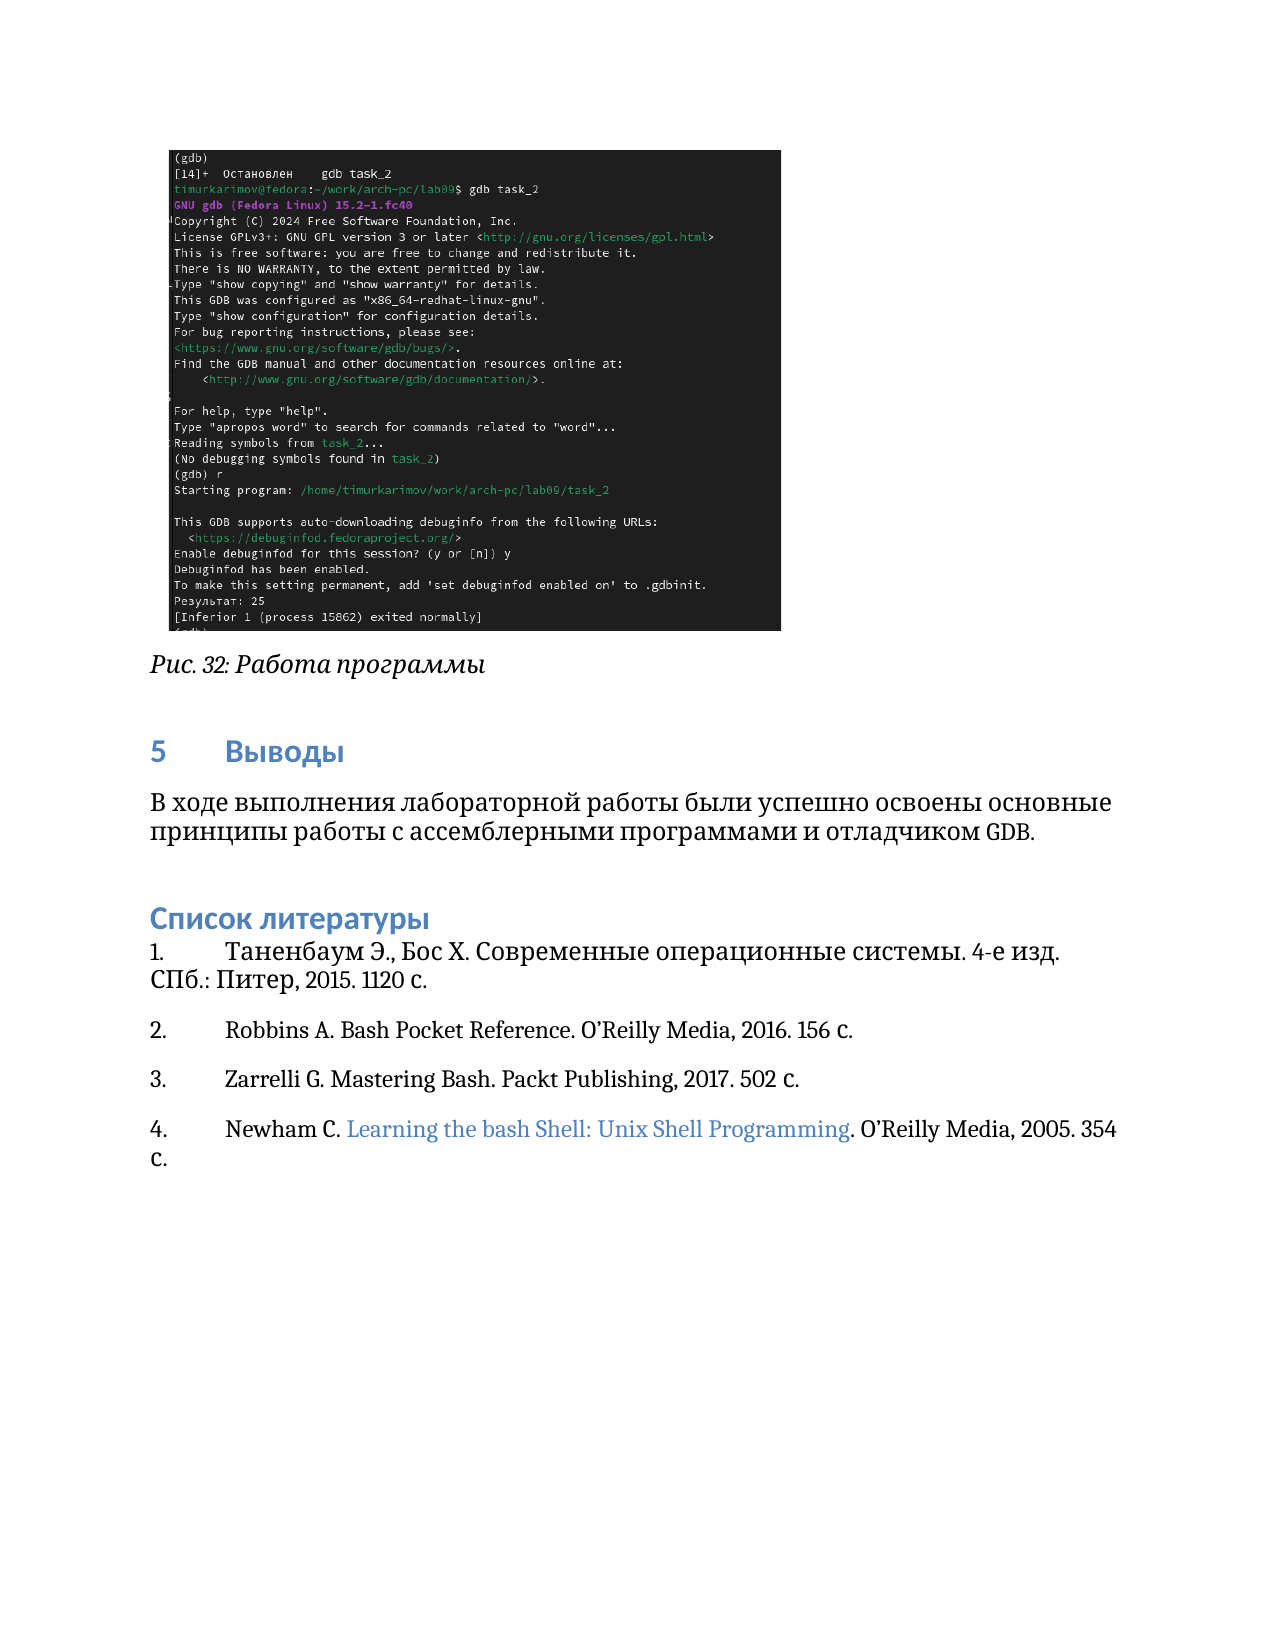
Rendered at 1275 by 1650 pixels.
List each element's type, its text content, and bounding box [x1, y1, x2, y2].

subtitle 5 Выводы [150, 730, 1125, 771]
text 3. Zarrelli G. Mastering Bash. Packt Publishing, 2017. 502 с. [150, 1065, 1125, 1094]
subtitle Список литературы [150, 897, 1125, 937]
text 4. Newham C. Learning the bash Shell: Unix Shell Programming. O’Reilly Media, 2005. 354 с. [150, 1115, 1125, 1172]
text Рис. 32: Работа программы [150, 651, 1125, 680]
text 2. Robbins A. Bash Pocket Reference. O’Reilly Media, 2016. 156 с. [150, 1016, 1125, 1044]
text 1. Таненбаум Э., Бос Х. Современные операционные системы. 4-е изд. СПб.: Питер, 2015. 1120 с. [150, 937, 1125, 995]
picture [168, 150, 782, 631]
text В ходе выполнения лабораторной работы были успешно освоены основные принципы работы с ассемблерными программами и отладчиком GDB. [150, 789, 1125, 847]
